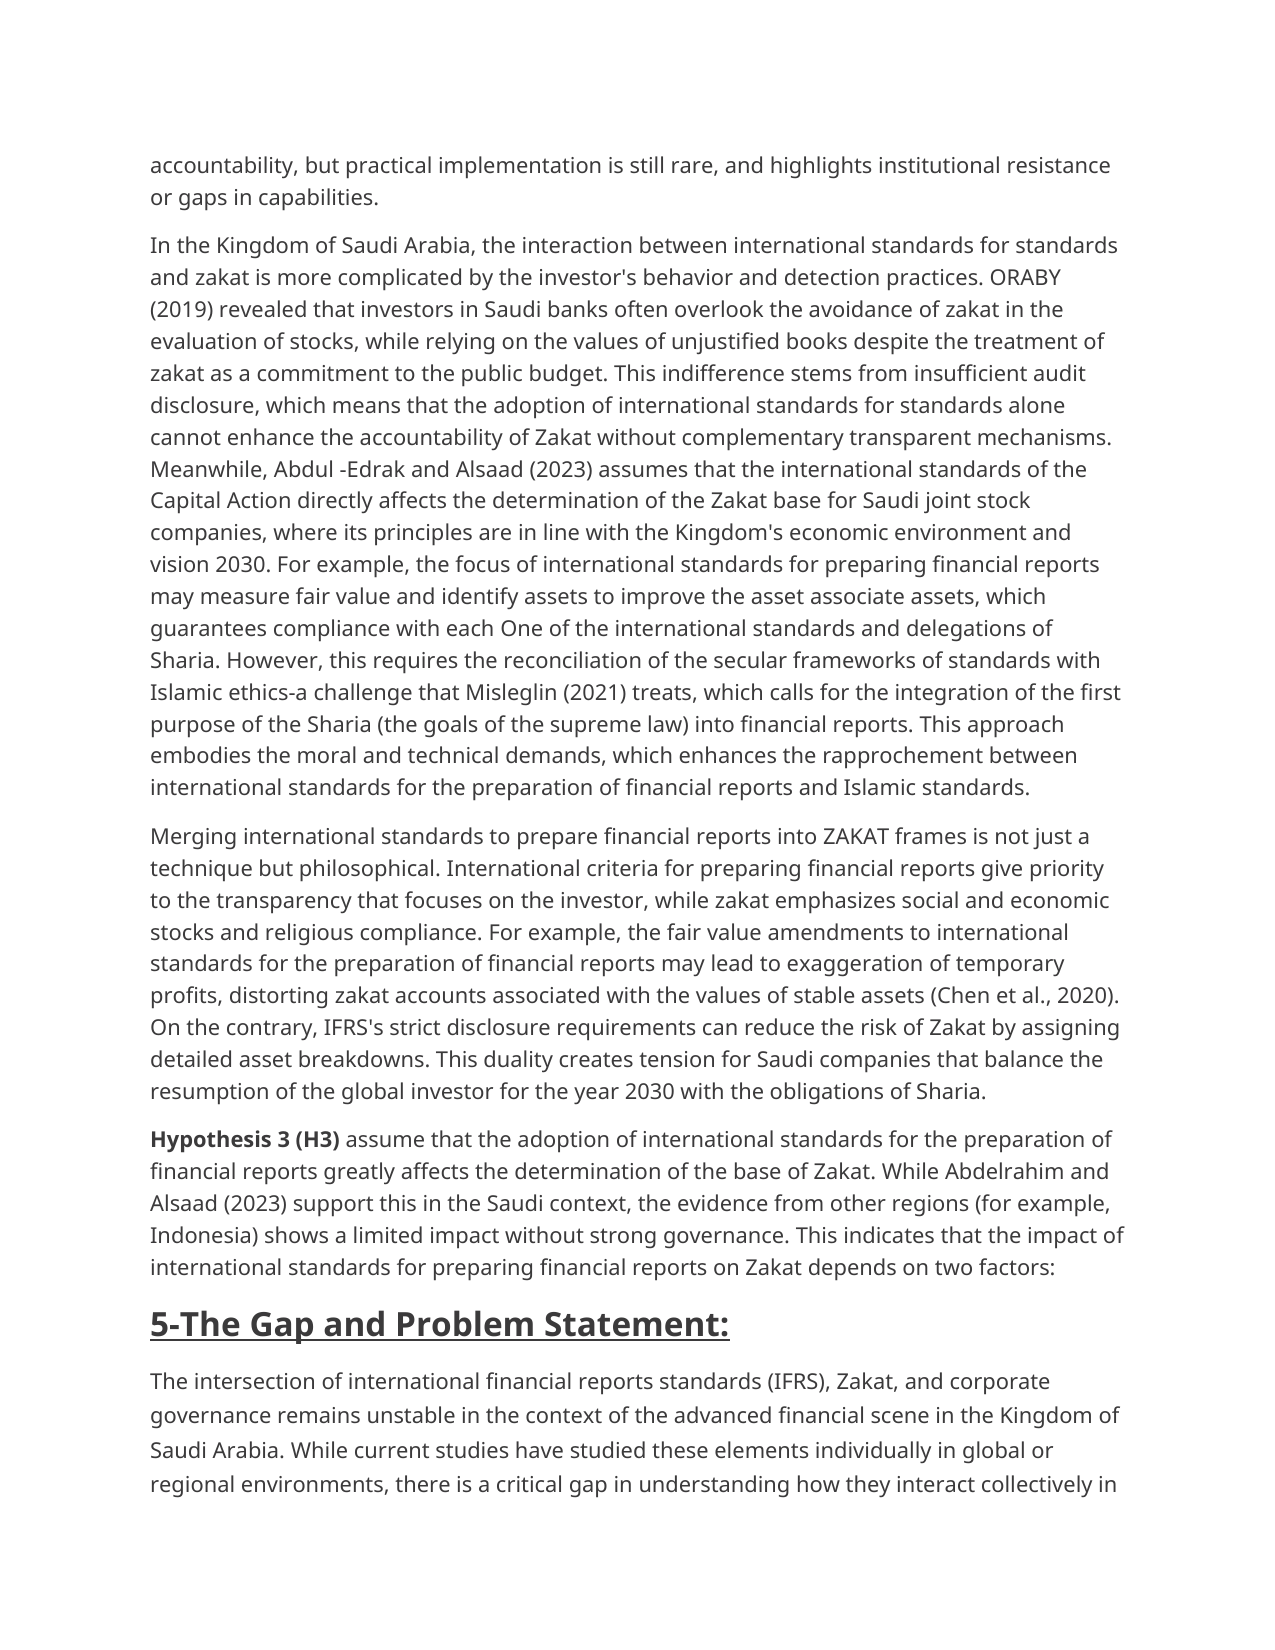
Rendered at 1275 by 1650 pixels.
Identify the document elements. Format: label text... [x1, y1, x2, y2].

text In the Kingdom of Saudi Arabia, the interaction between international standards for standards and zakat is more complicated by the investor's behavior and detection practices. ORABY (2019) revealed that investors in Saudi banks often overlook the avoidance of zakat in the evaluation of stocks, while relying on the values of unjustified books despite the treatment of zakat as a commitment to the public budget. This indifference stems from insufficient audit disclosure, which means that the adoption of international standards for standards alone cannot enhance the accountability of Zakat without complementary transparent mechanisms. Meanwhile, Abdul -Edrak and Alsaad (2023) assumes that the international standards of the Capital Action directly affects the determination of the Zakat base for Saudi joint stock companies, where its principles are in line with the Kingdom's economic environment and vision 2030. For example, the focus of international standards for preparing financial reports may measure fair value and identify assets to improve the asset associate assets, which guarantees compliance with each One of the international standards and delegations of Sharia. However, this requires the reconciliation of the secular frameworks of standards with Islamic ethics-a challenge that Misleglin (2021) treats, which calls for the integration of the first purpose of the Sharia (the goals of the supreme law) into financial reports. This approach embodies the moral and technical demands, which enhances the rapprochement between international standards for the preparation of financial reports and Islamic standards. [150, 230, 1125, 802]
text Merging international standards to prepare financial reports into ZAKAT frames is not just a technique but philosophical. International criteria for preparing financial reports give priority to the transparency that focuses on the investor, while zakat emphasizes social and economic stocks and religious compliance. For example, the fair value amendments to international standards for the preparation of financial reports may lead to exaggeration of temporary profits, distorting zakat accounts associated with the values of stable assets (Chen et al., 2020). On the contrary, IFRS's strict disclosure requirements can reduce the risk of Zakat by assigning detailed asset breakdowns. This duality creates tension for Saudi companies that balance the resumption of the global investor for the year 2030 with the obligations of Sharia. [150, 821, 1125, 1106]
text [150, 150, 1125, 212]
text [150, 1366, 1125, 1499]
text 5-The Gap and Problem Statement: [150, 1300, 1125, 1346]
text Hypothesis 3 (H3) assume that the adoption of international standards for the preparation of financial reports greatly affects the determination of the base of Zakat. While Abdelrahim and Alsaad (2023) support this in the Saudi context, the evidence from other regions (for example, Indonesia) shows a limited impact without strong governance. This indicates that the impact of international standards for preparing financial reports on Zakat depends on two factors: [150, 1124, 1125, 1282]
